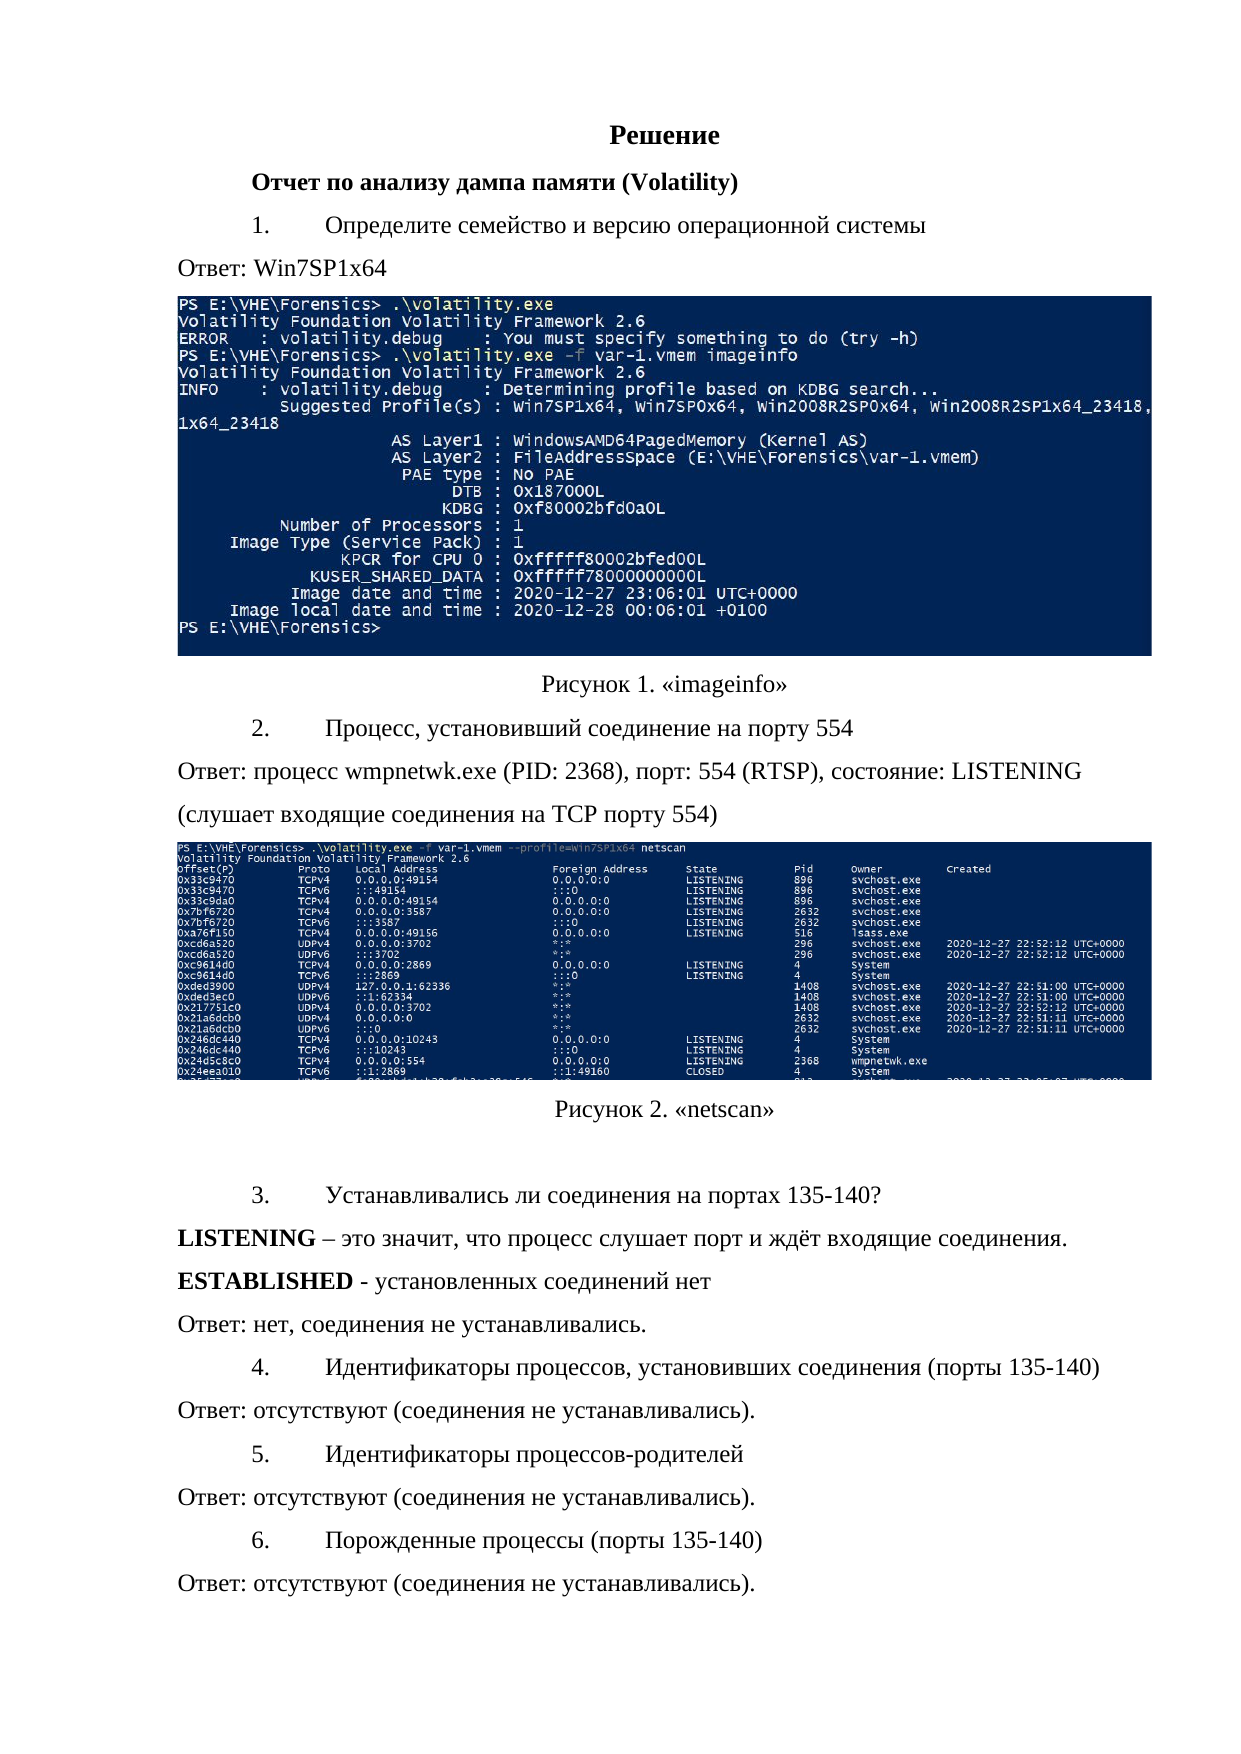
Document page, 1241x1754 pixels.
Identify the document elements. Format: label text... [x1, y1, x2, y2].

text Ответ: отсутствуют (соединения не устанавливались). [177, 1396, 1152, 1424]
list Порожденные процессы (порты 135-140) [177, 1525, 1152, 1554]
text Ответ: отсутствуют (соединения не устанавливались). [177, 1482, 1152, 1511]
list Идентификаторы процессов, установивших соединения (порты 135-140) [177, 1352, 1152, 1381]
text LISTENING – это значит, что процесс слушает порт и ждёт входящие соединения. [177, 1223, 1152, 1252]
text Рисунок 2. «netscan» [177, 1094, 1152, 1122]
text Ответ: отсутствуют (соединения не устанавливались). [177, 1568, 1152, 1597]
list Процесс, установивший соединение на порту 554 [177, 713, 1152, 741]
picture [177, 296, 1152, 656]
list Определите семейство и версию операционной системы [177, 210, 1152, 238]
list Устанавливались ли соединения на портах 135-140? [177, 1180, 1152, 1209]
text Ответ: Win7SP1x64 [177, 253, 1152, 282]
text ESTABLISHED - установленных соединений нет [177, 1266, 1152, 1295]
list Идентификаторы процессов-родителей [177, 1439, 1152, 1467]
picture [177, 842, 1152, 1080]
text Ответ: нет, соединения не устанавливались. [177, 1309, 1152, 1338]
text Ответ: процесс wmpnetwk.exe (PID: 2368), порт: 554 (RTSP), состояние: LISTENING (слушает входящие соединения на TCP порту 554) [177, 756, 1152, 828]
subtitle Решение [177, 118, 1152, 151]
text Рисунок 1. «imageinfo» [177, 669, 1152, 698]
subtitle Отчет по анализу дампа памяти (Volatility) [177, 167, 1152, 195]
